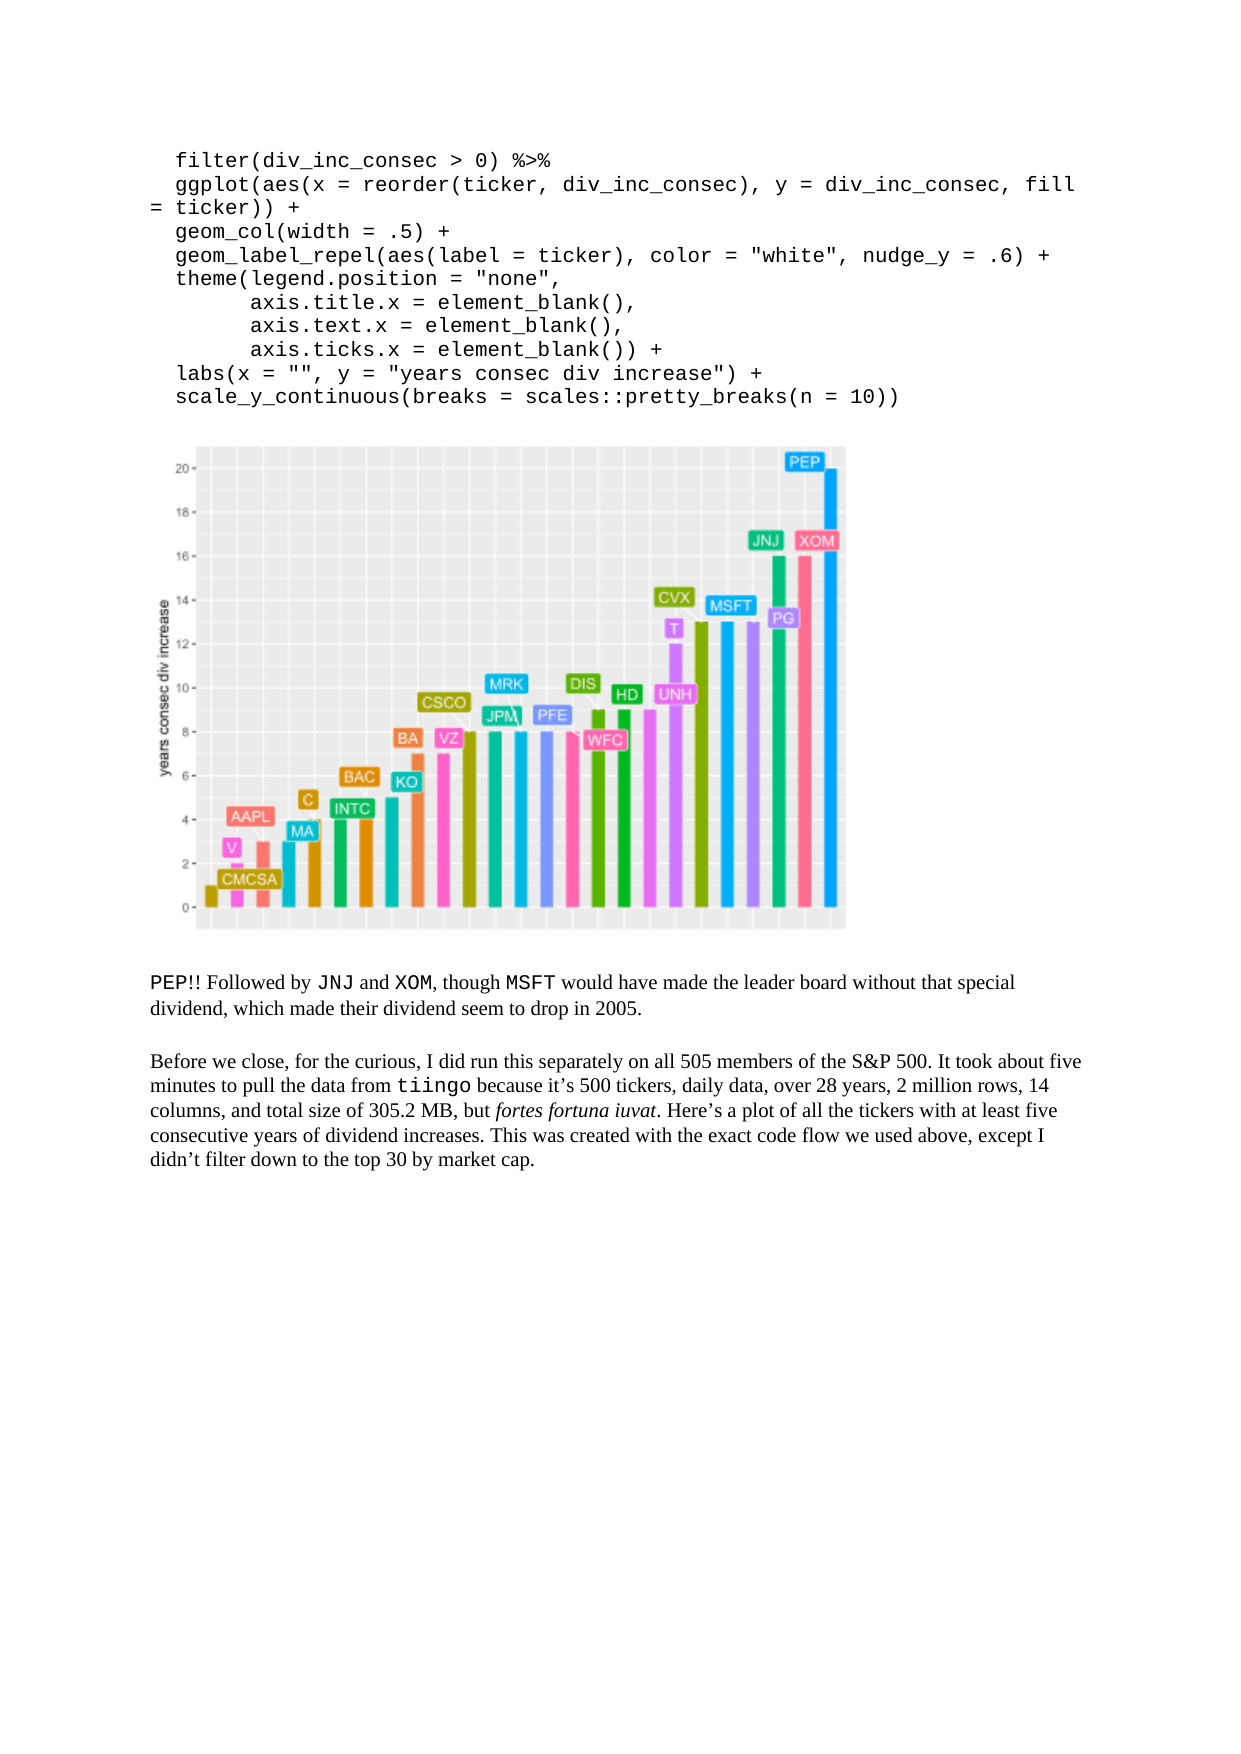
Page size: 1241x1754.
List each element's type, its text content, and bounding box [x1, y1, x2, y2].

text axis.text.x = element_blank(), [150, 316, 1090, 339]
text filter(div_inc_consec > 0) %>% [150, 150, 1090, 174]
text geom_col(width = .5) + [150, 221, 1090, 244]
text axis.title.x = element_blank(), [150, 292, 1090, 316]
text theme(legend.position = "none", [150, 268, 1090, 292]
picture [150, 439, 854, 941]
text Before we close, for the curious, I did run this separately on all 505 members of the S&P 500. It took about five minutes to pull the data from tiingo because it’s 500 tickers, daily data, over 28 years, 2 million rows, 14 columns, and total size of 305.2 MB, but fortes fortuna iuvat. Here’s a plot of all the tickers with at least five consecutive years of dividend increases. This was created with the exact code flow we used above, except I didn’t filter down to the top 30 by market cap. [150, 1049, 1090, 1171]
text ggplot(aes(x = reorder(ticker, div_inc_consec), y = div_inc_consec, fill = ticker)) + [150, 174, 1090, 221]
text axis.ticks.x = element_blank()) + [150, 339, 1090, 363]
text labs(x = "", y = "years consec div increase") + [150, 363, 1090, 386]
text PEP!! Followed by JNJ and XOM, though MSFT would have made the leader board without that special dividend, which made their dividend seem to drop in 2005. [150, 970, 1090, 1019]
text geom_label_repel(aes(label = ticker), color = "white", nudge_y = .6) + [150, 244, 1090, 268]
text scale_y_continuous(breaks = scales::pretty_breaks(n = 10)) [150, 386, 1090, 410]
